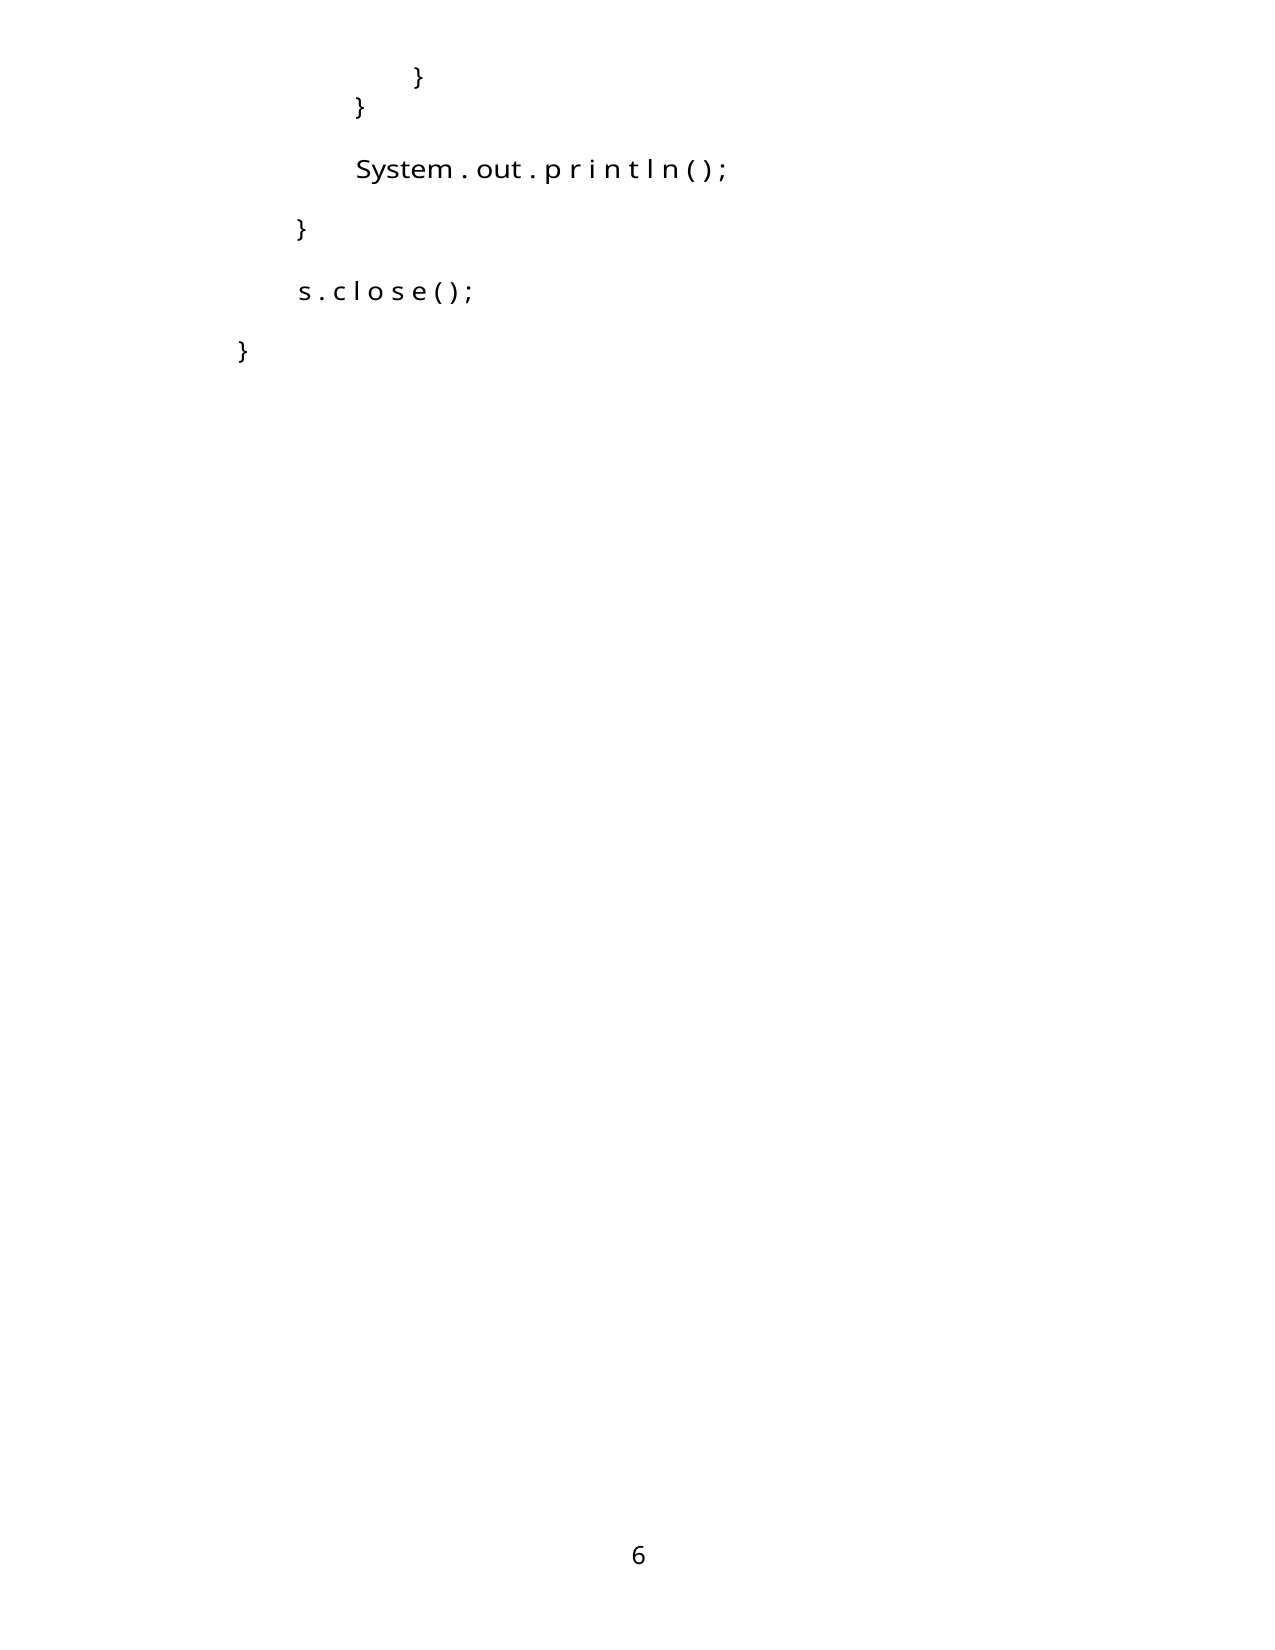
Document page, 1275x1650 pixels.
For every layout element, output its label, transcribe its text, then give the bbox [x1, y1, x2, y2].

text } [355, 91, 1275, 122]
text System . out . p r i n t l n ( ) ; [356, 151, 1275, 186]
text } [414, 64, 1275, 91]
text } [238, 333, 1275, 367]
text } [297, 210, 1275, 244]
text s . c l o s e ( ) ; [298, 274, 1275, 308]
